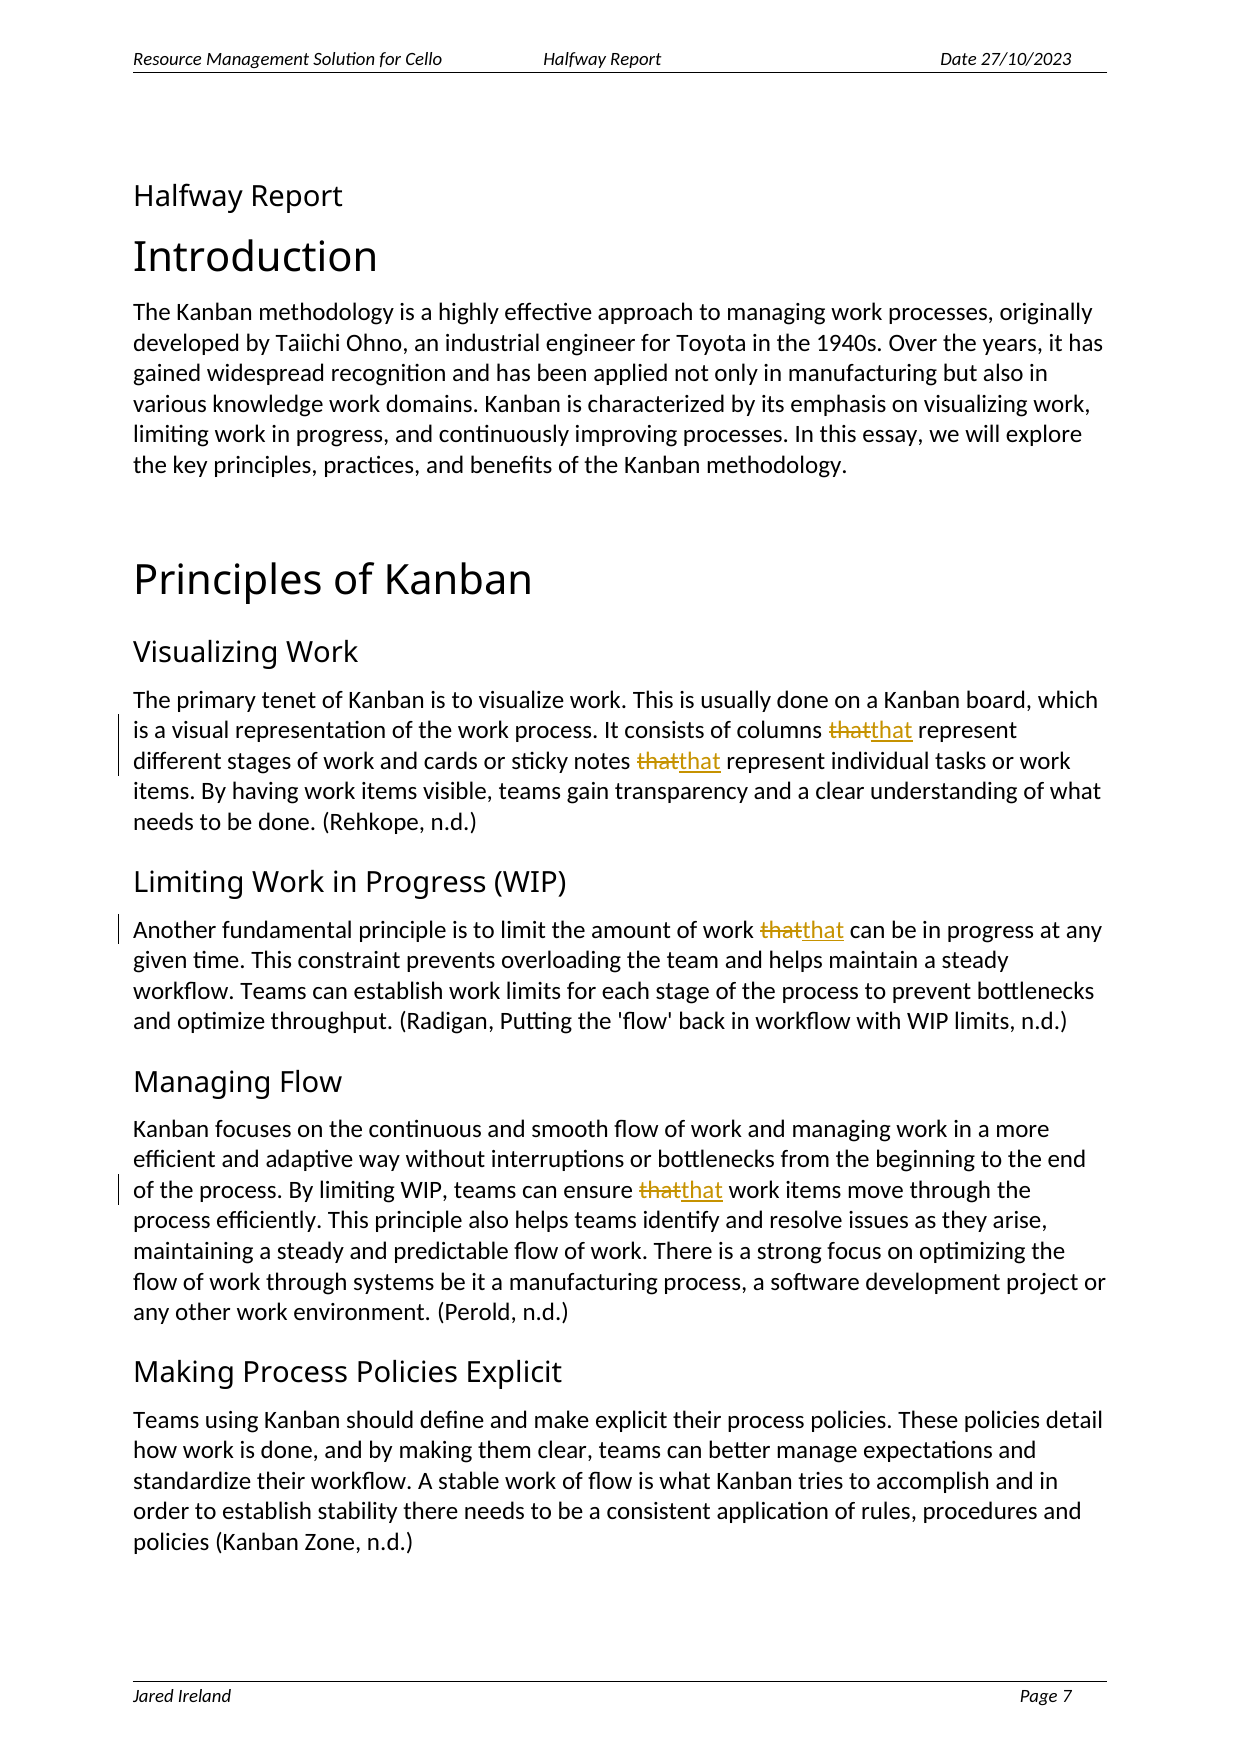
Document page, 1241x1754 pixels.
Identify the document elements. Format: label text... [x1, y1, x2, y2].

text Kanban focuses on the continuous and smooth flow of work and managing work in a more efficient and adaptive way without interruptions or bottlenecks from the beginning to the end of the process. By limiting WIP, teams can ensure work items move through the process efficiently. This principle also helps teams identify and resolve issues as they arise, maintaining a steady and predictable flow of work. There is a strong focus on optimizing the flow of work through systems be it a manufacturing process, a software development project or any other work environment. [133, 1113, 1107, 1327]
text The primary tenet of Kanban is to visualize work. This is usually done on a Kanban board, which is a visual representation of the work process. It consists of columns represent different stages of work and cards or sticky notes represent individual tasks or work items. By having work items visible, teams gain transparency and a clear understanding of what needs to be done. [133, 684, 1107, 837]
subtitle Managing Flow [133, 1061, 1107, 1101]
text The Kanban methodology is a highly effective approach to managing work processes, originally developed by Taiichi Ohno, an industrial engineer for Toyota in the 1940s. Over the years, it has gained widespread recognition and has been applied not only in manufacturing but also in various knowledge work domains. Kanban is characterized by its emphasis on visualizing work, limiting work in progress, and continuously improving processes. In this essay, we will explore the key principles, practices, and benefits of the Kanban methodology. [133, 296, 1107, 479]
text Another fundamental principle is to limit the amount of work can be in progress at any given time. This constraint prevents overloading the team and helps maintain a steady workflow. Teams can establish work limits for each stage of the process to prevent bottlenecks and optimize throughput. [133, 914, 1107, 1036]
subtitle Limiting Work in Progress (WIP) [133, 862, 1107, 901]
subtitle Halfway Report [133, 175, 1107, 215]
subtitle Visualizing Work [133, 632, 1107, 671]
subtitle Making Process Policies Explicit [133, 1352, 1107, 1391]
subtitle Introduction [133, 227, 1107, 284]
text Teams using Kanban should define and make explicit their process policies. These policies detail how work is done, and by making them clear, teams can better manage expectations and standardize their workflow. A stable work of flow is what Kanban tries to accomplish and in order to establish stability there needs to be a consistent application of rules, procedures and policies [133, 1404, 1107, 1556]
subtitle Principles of Kanban [133, 550, 1107, 607]
